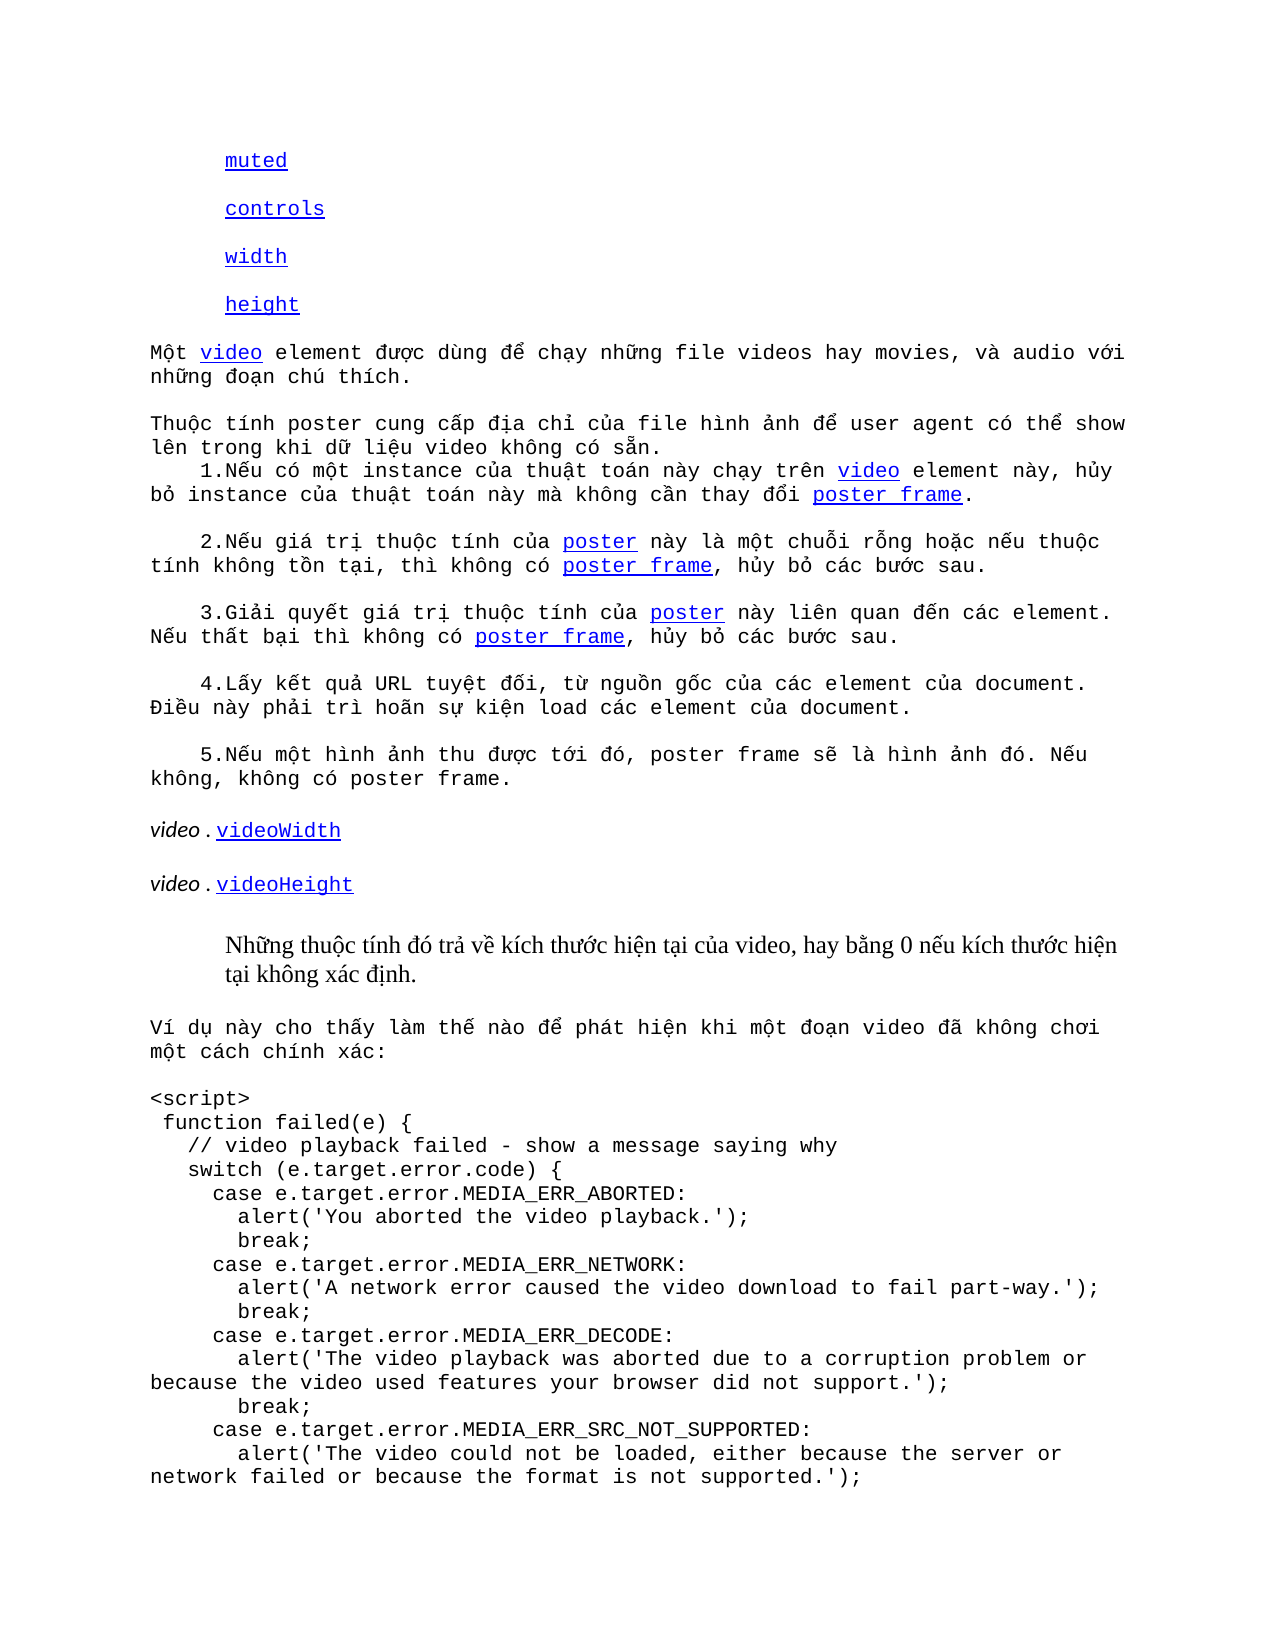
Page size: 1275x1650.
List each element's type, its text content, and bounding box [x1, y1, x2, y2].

text width [225, 246, 1125, 270]
text controls [225, 198, 1125, 222]
text break; [150, 1396, 1125, 1419]
text case e.target.error.MEDIA_ERR_ABORTED: [150, 1183, 1125, 1206]
text case e.target.error.MEDIA_ERR_NETWORK: [150, 1254, 1125, 1277]
text alert('The video could not be loaded, either because the server or network failed or because the format is not supported.'); [150, 1443, 1125, 1490]
text // video playback failed - show a message saying why [150, 1136, 1125, 1159]
text Thuộc tính poster cung cấp địa chỉ của file hình ảnh để user agent có thể show lên trong khi dữ liệu video không có sẵn. [150, 413, 1125, 460]
text alert('The video playback was aborted due to a corruption problem or because the video used features your browser did not support.'); [150, 1348, 1125, 1396]
text video . videoHeight [150, 869, 1125, 897]
text alert('You aborted the video playback.'); [150, 1206, 1125, 1230]
text <script> [150, 1088, 1125, 1112]
text switch (e.target.error.code) { [150, 1159, 1125, 1183]
text Những thuộc tính đó trả về kích thước hiện tại của video, hay bằng 0 nếu kích thước hiện tại không xác định. [225, 931, 1125, 988]
text video . videoWidth [150, 815, 1125, 843]
text Ví dụ này cho thấy làm thế nào để phát hiện khi một đoạn video đã không chơi một cách chính xác: [150, 1017, 1125, 1064]
text height [225, 294, 1125, 318]
text Một video element được dùng để chạy những file videos hay movies, và audio với những đoạn chú thích. [150, 342, 1125, 389]
text case e.target.error.MEDIA_ERR_SRC_NOT_SUPPORTED: [150, 1419, 1125, 1443]
text break; [150, 1301, 1125, 1325]
text muted [225, 150, 1125, 174]
text 1.Nếu có một instance của thuật toán này chạy trên video element này, hủy bỏ instance của thuật toán này mà không cần thay đổi poster frame. 2.Nếu giá trị thuộc tính của poster này là một chuỗi rỗng hoặc nếu thuộc tính không tồn tại, thì không có poster frame, hủy bỏ các bước sau. 3.Giải quyết giá trị thuộc tính của poster này liên quan đến các element. Nếu thất bại thì không có poster frame, hủy bỏ các bước sau. 4.Lấy kết quả URL tuyệt đối, từ nguồn gốc của các element của document. Điều này phải trì hoãn sự kiện load các element của document. 5.Nếu một hình ảnh thu được tới đó, poster frame sẽ là hình ảnh đó. Nếu không, không có poster frame. [150, 460, 1125, 791]
text break; [150, 1230, 1125, 1254]
text alert('A network error caused the video download to fail part-way.'); [150, 1277, 1125, 1301]
text function failed(e) { [150, 1112, 1125, 1136]
text case e.target.error.MEDIA_ERR_DECODE: [150, 1325, 1125, 1348]
